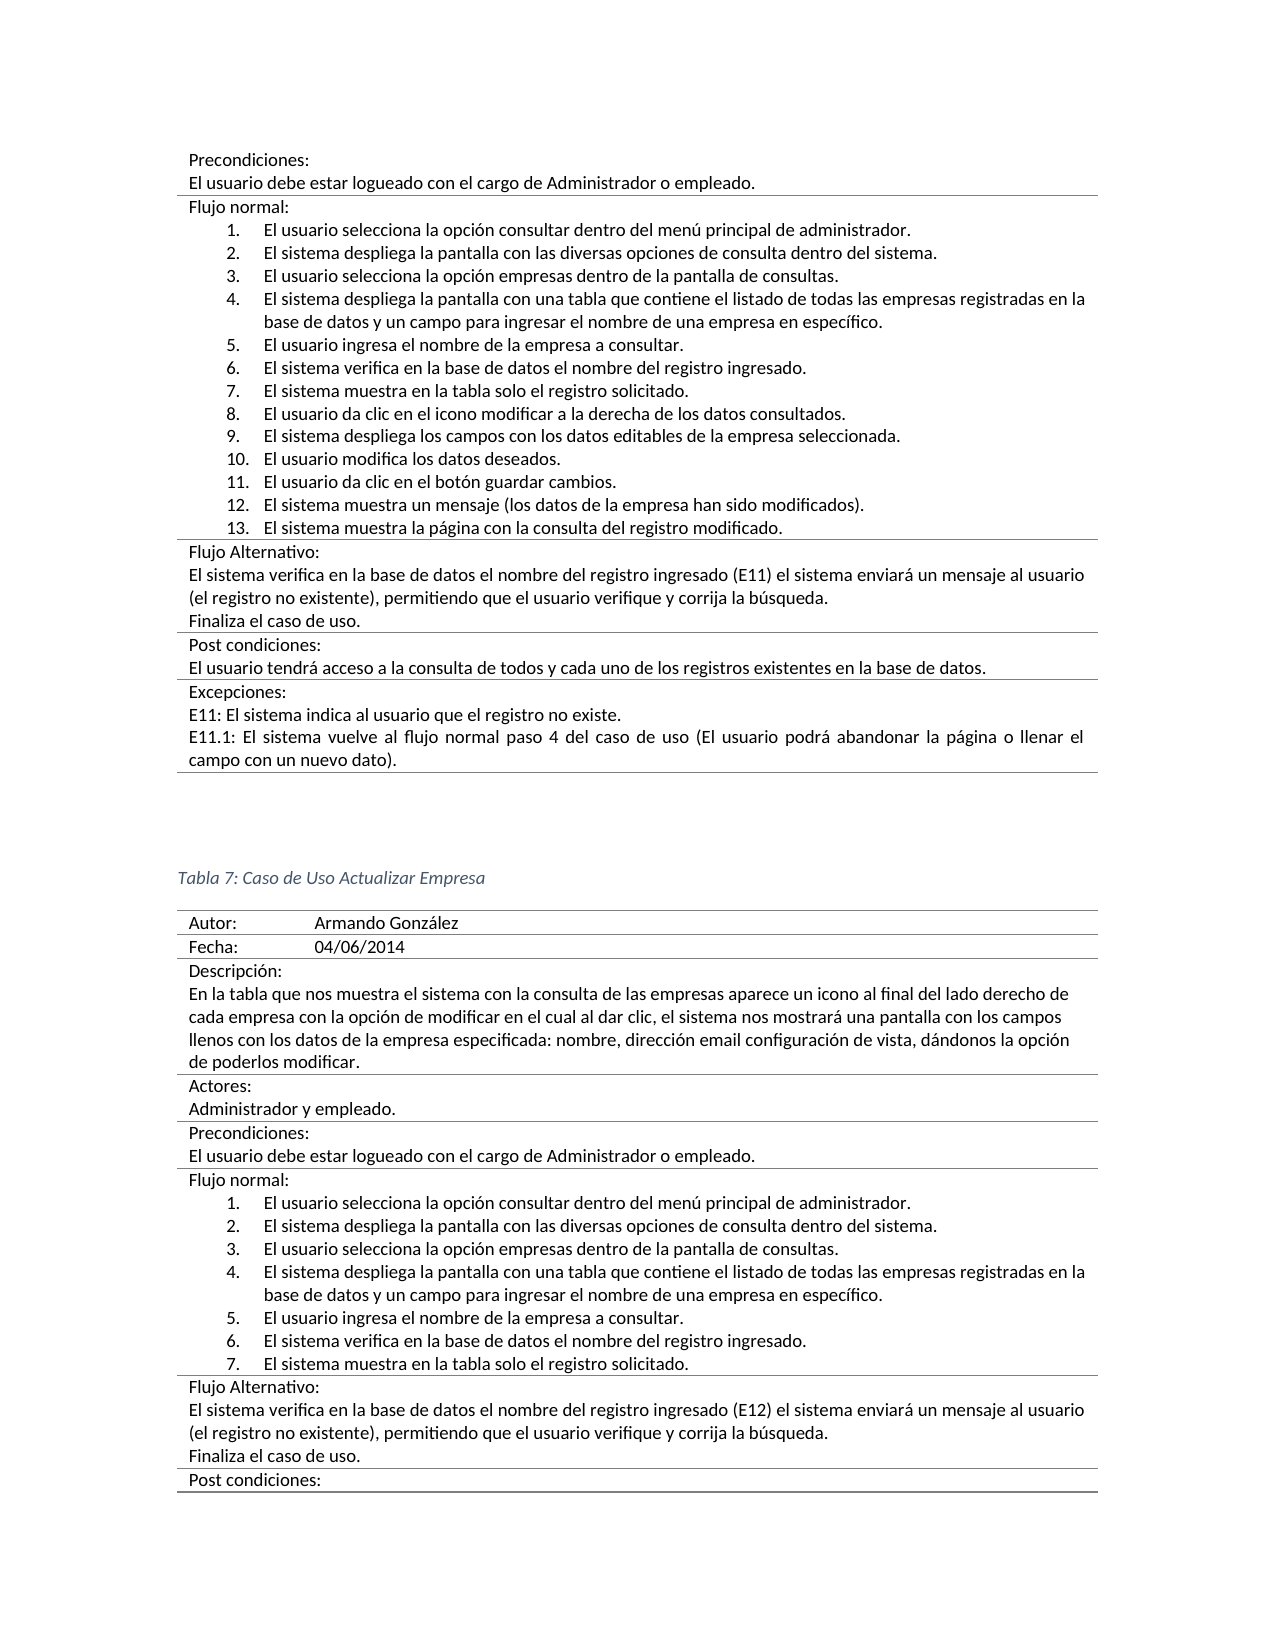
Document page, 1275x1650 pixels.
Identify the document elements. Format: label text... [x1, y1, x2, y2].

table_cell Flujo normal: El usuario selecciona la opción consultar dentro del menú principal de administrador. El sistema despliega la pantalla con las diversas opciones de consulta dentro del sistema. El usuario selecciona la opción empresas dentro de la pantalla de consultas. El sistema despliega la pantalla con una tabla que contiene el listado de todas las empresas registradas en la base de datos y un campo para ingresar el nombre de una empresa en específico. El usuario ingresa el nombre de la empresa a consultar. El sistema verifica en la base de datos el nombre del registro ingresado. El sistema muestra en la tabla solo el registro solicitado. El usuario da clic en el icono modificar a la derecha de los datos consultados. El sistema despliega los campos con los datos editables de la empresa seleccionada. El usuario modifica los datos deseados. El usuario da clic en el botón guardar cambios. El sistema muestra un mensaje (los datos de la empresa han sido modificados). El sistema muestra la página con la consulta del registro modificado. [177, 196, 1098, 539]
table_cell Flujo Alternativo: El sistema verifica en la base de datos el nombre del registro ingresado (E12) el sistema enviará un mensaje al usuario (el registro no existente), permitiendo que el usuario verifique y corrija la búsqueda. Finaliza el caso de uso. [177, 1376, 1098, 1467]
table_cell Flujo Alternativo: El sistema verifica en la base de datos el nombre del registro ingresado (E11) el sistema enviará un mensaje al usuario (el registro no existente), permitiendo que el usuario verifique y corrija la búsqueda. Finaliza el caso de uso. [177, 540, 1098, 632]
table_cell Flujo normal: El usuario selecciona la opción consultar dentro del menú principal de administrador. El sistema despliega la pantalla con las diversas opciones de consulta dentro del sistema. El usuario selecciona la opción empresas dentro de la pantalla de consultas. El sistema despliega la pantalla con una tabla que contiene el listado de todas las empresas registradas en la base de datos y un campo para ingresar el nombre de una empresa en específico. El usuario ingresa el nombre de la empresa a consultar. El sistema verifica en la base de datos el nombre del registro ingresado. El sistema muestra en la tabla solo el registro solicitado. [177, 1169, 1098, 1375]
table_cell Fecha: [177, 935, 303, 958]
table_cell Descripción: En la tabla que nos muestra el sistema con la consulta de las empresas aparece un icono al final del lado derecho de cada empresa con la opción de modificar en el cual al dar clic, el sistema nos mostrará una pantalla con los campos llenos con los datos de la empresa especificada: nombre, dirección email configuración de vista, dándonos la opción de poderlos modificar. [177, 959, 1098, 1074]
table_header Autor: [177, 911, 303, 934]
table_cell 04/06/2014 [303, 935, 1098, 958]
table_cell Post condiciones: El usuario tendrá acceso a la consulta de todos y cada uno de los registros existentes en la base de datos. [177, 633, 1098, 679]
table_cell Excepciones: E11: El sistema indica al usuario que el registro no existe. E11.1: El sistema vuelve al flujo normal paso 4 del caso de uso (El usuario podrá abandonar la página o llenar el campo con un nuevo dato). [177, 680, 1098, 772]
table_cell Actores: Administrador y empleado. [177, 1075, 1098, 1121]
text Tabla 7: Caso de Uso Actualizar Empresa [177, 866, 1098, 889]
table_header Armando González [303, 911, 1098, 934]
table_cell Precondiciones: El usuario debe estar logueado con el cargo de Administrador o empleado. [177, 1122, 1098, 1167]
table_cell Precondiciones: El usuario debe estar logueado con el cargo de Administrador o empleado. [177, 148, 1098, 194]
